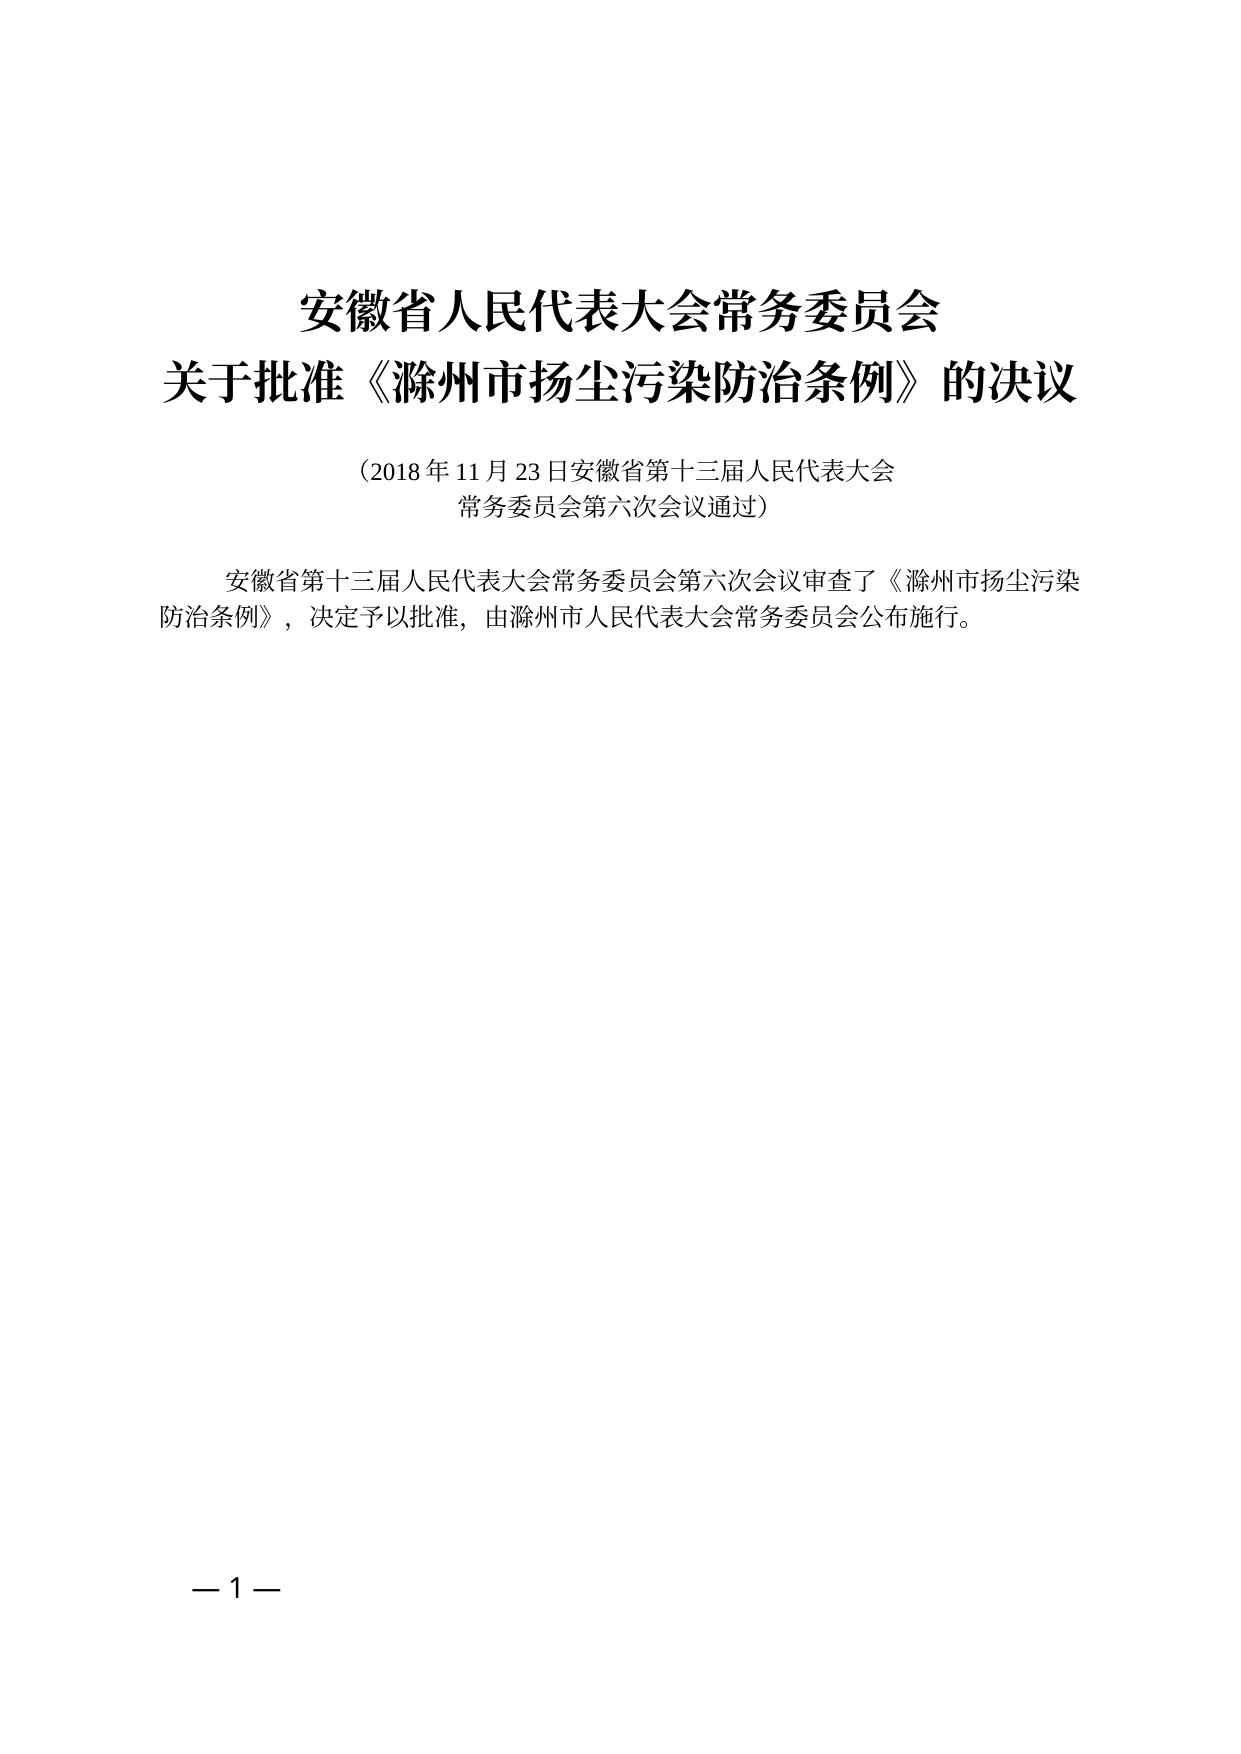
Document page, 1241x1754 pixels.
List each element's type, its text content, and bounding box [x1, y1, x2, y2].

text 安徽省人民代表大会常务委员会 [159, 272, 1081, 342]
text 关于批准《滁州市扬尘污染防治条例》的决议 [159, 342, 1081, 413]
text 安徽省第十三届人民代表大会常务委员会第六次会议审查了《滁州市扬尘污染防治条例》，决定予以批准，由滁州市人民代表大会常务委员会公布施行。 [159, 562, 1081, 634]
text （2018年11月23日安徽省第十三届人民代表大会 [159, 452, 1081, 488]
text 常务委员会第六次会议通过） [159, 488, 1081, 523]
